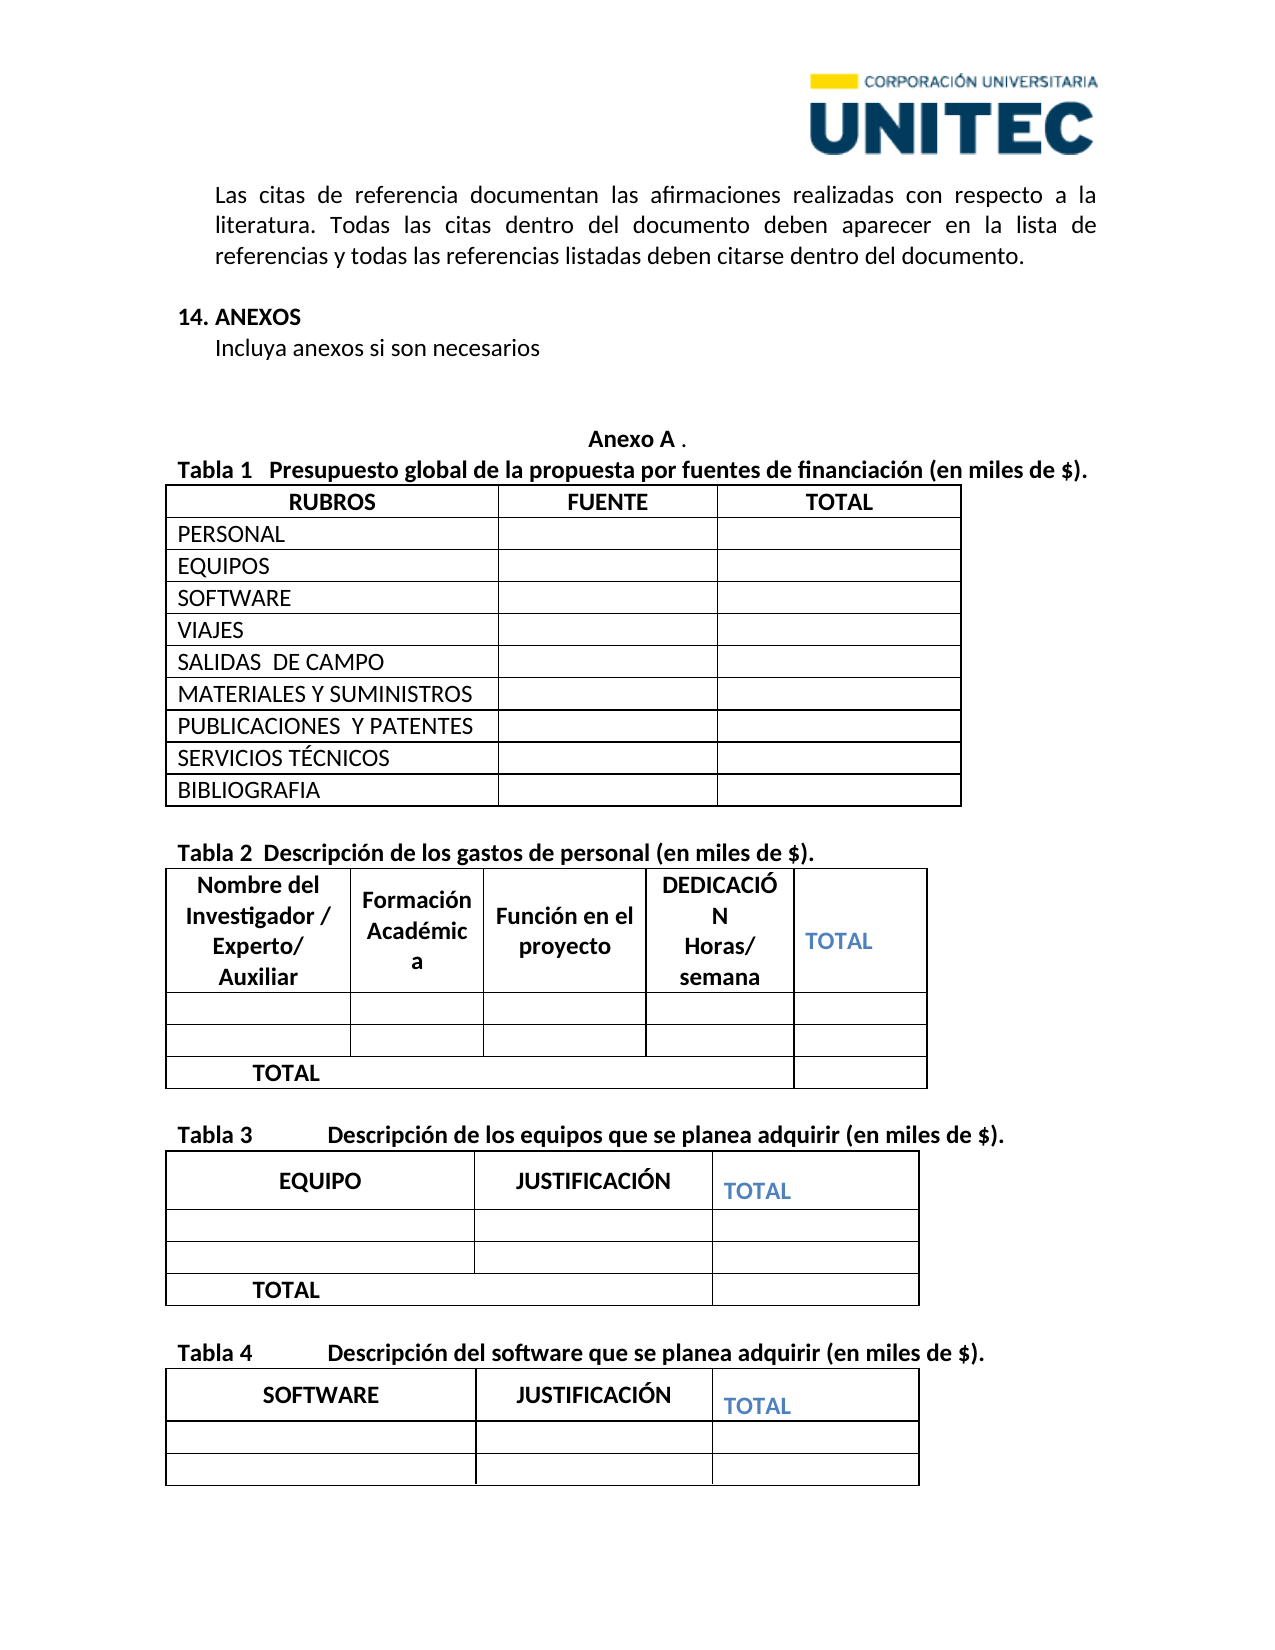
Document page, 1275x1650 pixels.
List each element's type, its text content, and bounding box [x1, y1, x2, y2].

table_cell [475, 1242, 712, 1273]
table_cell [499, 743, 717, 773]
table_header JUSTIFICACIÓN [477, 1369, 712, 1420]
table_cell [795, 1057, 926, 1088]
picture [810, 73, 1098, 155]
table_header DEDICACIÓN Horas/semana [647, 869, 793, 991]
table_cell [167, 1210, 474, 1241]
table_cell [713, 1242, 918, 1273]
table_cell [718, 614, 960, 645]
table_cell SALIDAS DE CAMPO [167, 646, 498, 677]
table_cell [713, 1422, 918, 1452]
table_header TOTAL [718, 486, 960, 516]
table_cell [713, 1210, 918, 1241]
text Tabla 4 Descripción del software que se planea adquirir (en miles de $). [177, 1337, 1098, 1367]
list ANEXOS [177, 301, 1098, 332]
text Anexo A . [177, 423, 1098, 454]
table_cell [167, 1242, 474, 1273]
table_header Formación Académica [351, 869, 483, 991]
table_cell [351, 993, 483, 1023]
table_cell [718, 775, 960, 805]
table_header JUSTIFICACIÓN [475, 1152, 712, 1208]
table_cell [795, 1025, 926, 1056]
table_cell [718, 518, 960, 548]
table_cell [718, 678, 960, 709]
table_cell PUBLICACIONES Y PATENTES [167, 711, 498, 741]
table_cell [713, 1454, 918, 1484]
table_cell [647, 1025, 793, 1056]
text Incluya anexos si son necesarios [215, 332, 1098, 362]
table_cell [484, 993, 645, 1023]
table_cell [718, 743, 960, 773]
table_cell [713, 1274, 918, 1305]
table_cell [477, 1454, 712, 1484]
table_cell [499, 614, 717, 645]
table_header RUBROS [167, 486, 498, 516]
table_header EQUIPO [167, 1152, 474, 1208]
table_cell MATERIALES Y SUMINISTROS [167, 678, 498, 709]
text Tabla 3 Descripción de los equipos que se planea adquirir (en miles de $). [177, 1120, 1098, 1150]
table_cell [499, 582, 717, 613]
table_cell [167, 1025, 350, 1056]
table_header TOTAL [713, 1152, 918, 1208]
table_cell [499, 775, 717, 805]
text Tabla 1 Presupuesto global de la propuesta por fuentes de financiación (en miles de $). [177, 454, 1098, 484]
table_cell [477, 1422, 712, 1452]
table_cell [167, 1454, 475, 1484]
table_header TOTAL [795, 869, 926, 991]
table_cell SERVICIOS TÉCNICOS [167, 743, 498, 773]
table_cell PERSONAL [167, 518, 498, 548]
text Las citas de referencia documentan las afirmaciones realizadas con respecto a la literatura. Todas las citas dentro del documento deben aparecer en la lista de referencias y todas las referencias listadas deben citarse dentro del documento. [215, 179, 1098, 271]
table_cell VIAJES [167, 614, 498, 645]
table_cell [718, 646, 960, 677]
table_cell [499, 550, 717, 581]
table_cell [718, 550, 960, 581]
table_cell [647, 993, 793, 1023]
table_cell SOFTWARE [167, 582, 498, 613]
table_cell EQUIPOS [167, 550, 498, 581]
table_header Nombre del Investigador / Experto/ Auxiliar [167, 869, 350, 991]
text Tabla 2 Descripción de los gastos de personal (en miles de $). [177, 837, 1098, 868]
table_header TOTAL [713, 1369, 918, 1420]
table_cell TOTAL [167, 1057, 793, 1088]
table_cell [475, 1210, 712, 1241]
table_header SOFTWARE [167, 1369, 475, 1420]
table_cell [499, 678, 717, 709]
table_cell [351, 1025, 483, 1056]
table_cell [167, 1422, 475, 1452]
table_cell [795, 993, 926, 1023]
table_cell [499, 518, 717, 548]
table_cell [167, 993, 350, 1023]
table_header Función en el proyecto [484, 869, 645, 991]
table_cell [718, 582, 960, 613]
table_cell [718, 711, 960, 741]
table_cell [499, 646, 717, 677]
table_cell [499, 711, 717, 741]
table_cell TOTAL [167, 1274, 712, 1305]
table_cell [484, 1025, 645, 1056]
table_header FUENTE [499, 486, 717, 516]
table_cell BIBLIOGRAFIA [167, 775, 498, 805]
